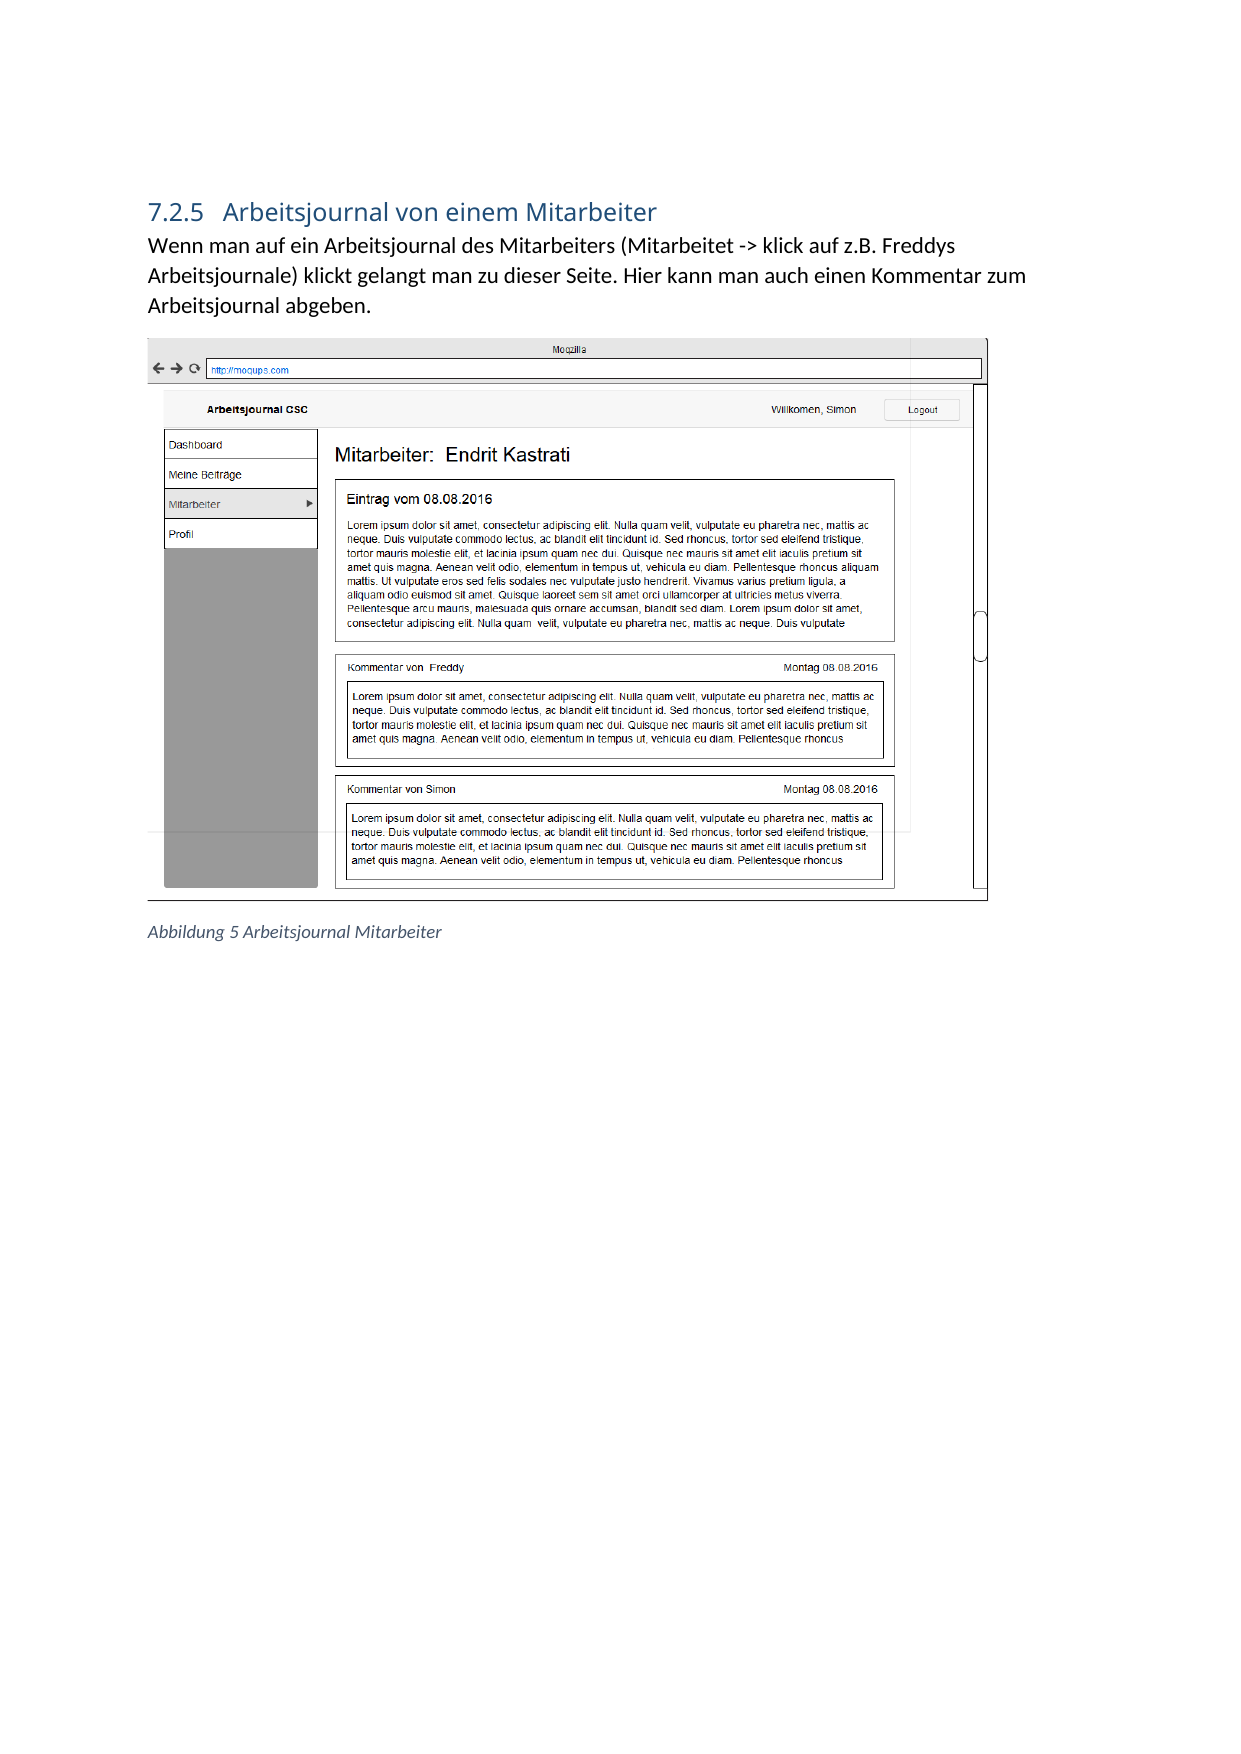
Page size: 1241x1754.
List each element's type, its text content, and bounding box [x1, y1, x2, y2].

picture [147, 338, 989, 902]
subtitle Arbeitsjournal von einem Mitarbeiter [148, 194, 1093, 228]
text Wenn man auf ein Arbeitsjournal des Mitarbeiters (Mitarbeitet -> klick auf z.B. Freddys Arbeitsjournale) klickt gelangt man zu dieser Seite. Hier kann man auch einen Kommentar zum Arbeitsjournal abgeben. [148, 231, 1093, 320]
